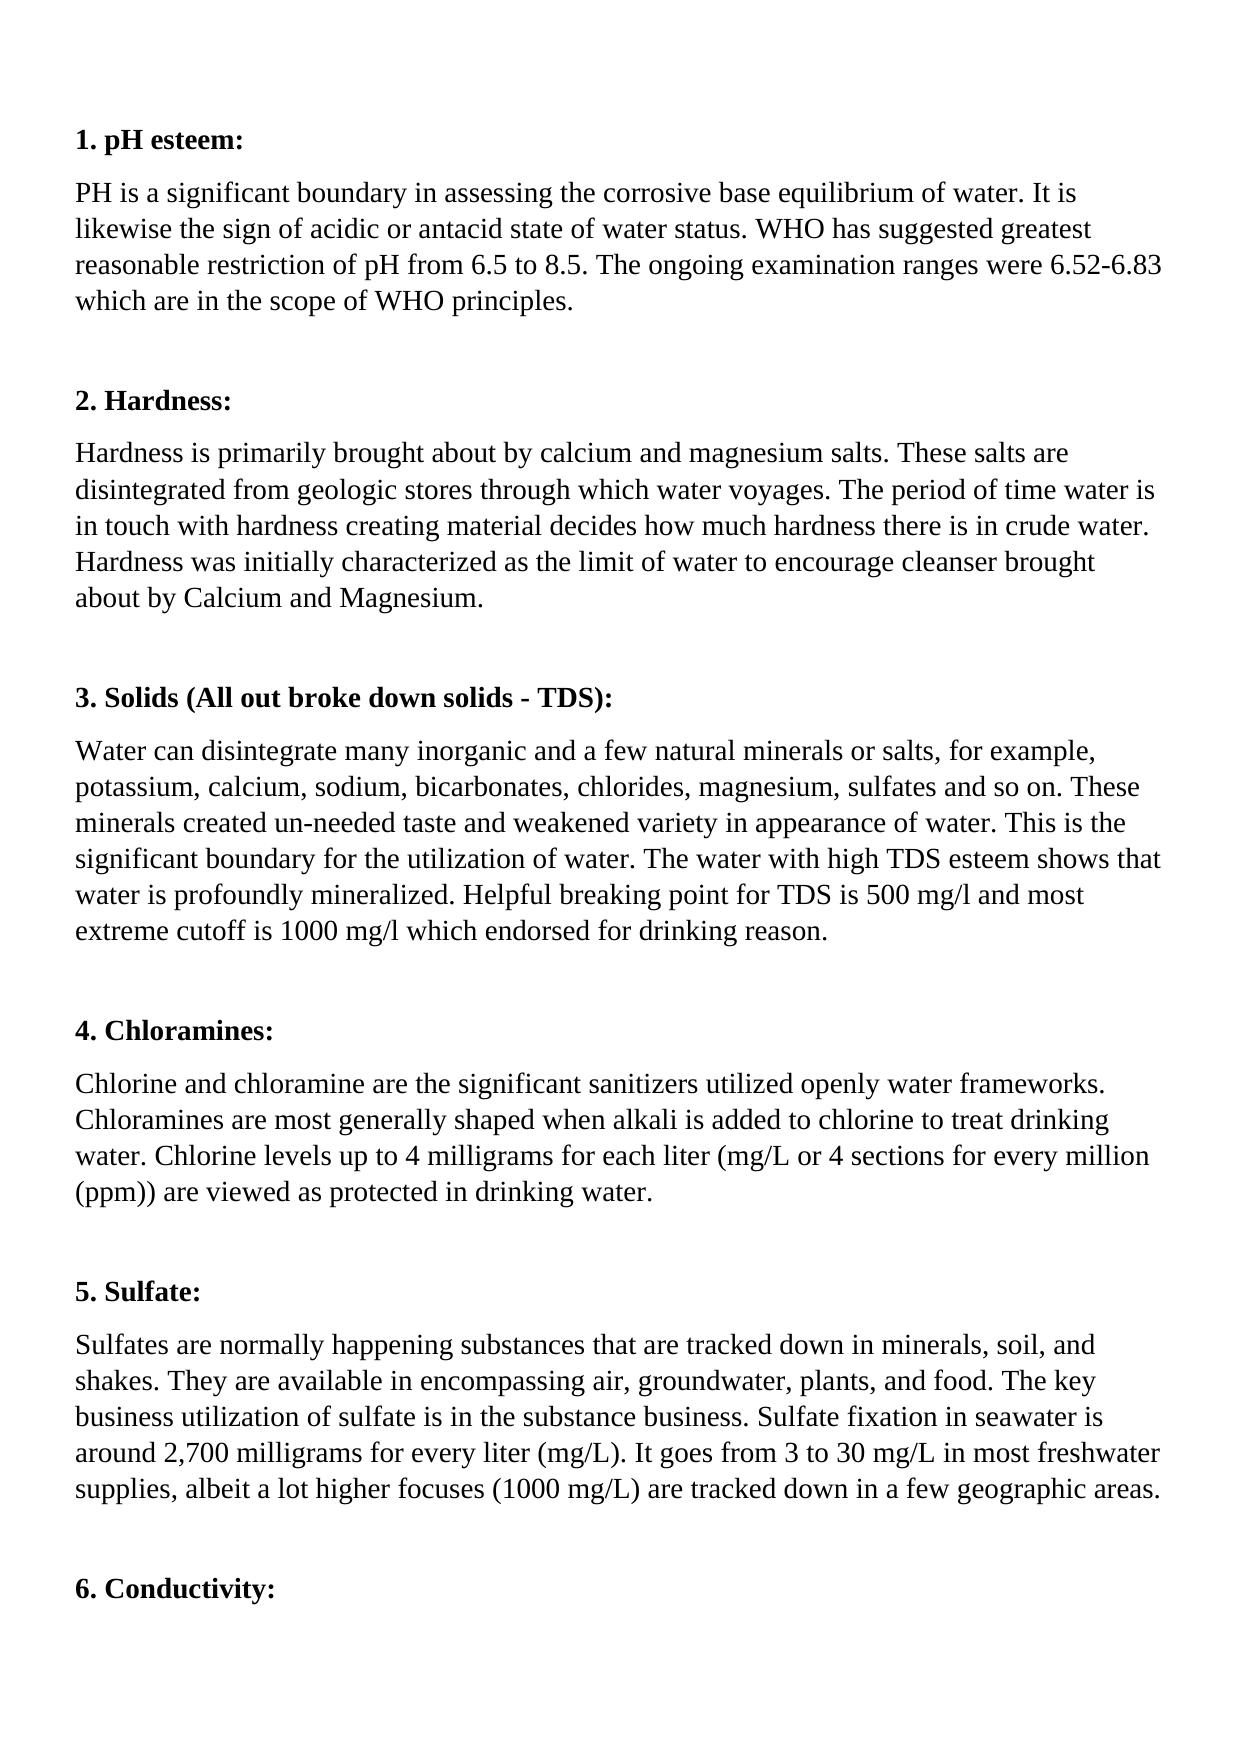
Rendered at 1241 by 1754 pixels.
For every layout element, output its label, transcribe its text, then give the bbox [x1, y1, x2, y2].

text PH is a significant boundary in assessing the corrosive base equilibrium of water. It is likewise the sign of acidic or antacid state of water status. WHO has suggested greatest reasonable restriction of pH from 6.5 to 8.5. The ongoing examination ranges were 6.52-6.83 which are in the scope of WHO principles. [75, 175, 1165, 317]
text 5. Sulfate: [75, 1274, 1165, 1308]
text 2. Hardness: [75, 383, 1165, 416]
text 3. Solids (All out broke down solids - TDS): [75, 680, 1165, 713]
text 6. Conductivity: [75, 1571, 1165, 1605]
text Sulfates are normally happening substances that are tracked down in minerals, soil, and shakes. They are available in encompassing air, groundwater, plants, and food. The key business utilization of sulfate is in the substance business. Sulfate fixation in seawater is around 2,700 milligrams for every liter (mg/L). It goes from 3 to 30 mg/L in most freshwater supplies, albeit a lot higher focuses (1000 mg/L) are tracked down in a few geographic areas. [75, 1327, 1165, 1505]
text 1. pH esteem: [75, 122, 1165, 155]
text Hardness is primarily brought about by calcium and magnesium salts. These salts are disintegrated from geologic stores through which water voyages. The period of time water is in touch with hardness creating material decides how much hardness there is in crude water. Hardness was initially characterized as the limit of water to encourage cleanser brought about by Calcium and Magnesium. [75, 436, 1165, 614]
text Water can disintegrate many inorganic and a few natural minerals or salts, for example, potassium, calcium, sodium, bicarbonates, chlorides, magnesium, sulfates and so on. These minerals created un-needed taste and weakened variety in appearance of water. This is the significant boundary for the utilization of water. The water with high TDS esteem shows that water is profoundly mineralized. Helpful breaking point for TDS is 500 mg/l and most extreme cutoff is 1000 mg/l which endorsed for drinking reason. [75, 733, 1165, 947]
text 4. Chloramines: [75, 1013, 1165, 1047]
text Chlorine and chloramine are the significant sanitizers utilized openly water frameworks. Chloramines are most generally shaped when alkali is added to chlorine to treat drinking water. Chlorine levels up to 4 milligrams for each liter (mg/L or 4 sections for every million (ppm)) are viewed as protected in drinking water. [75, 1066, 1165, 1208]
